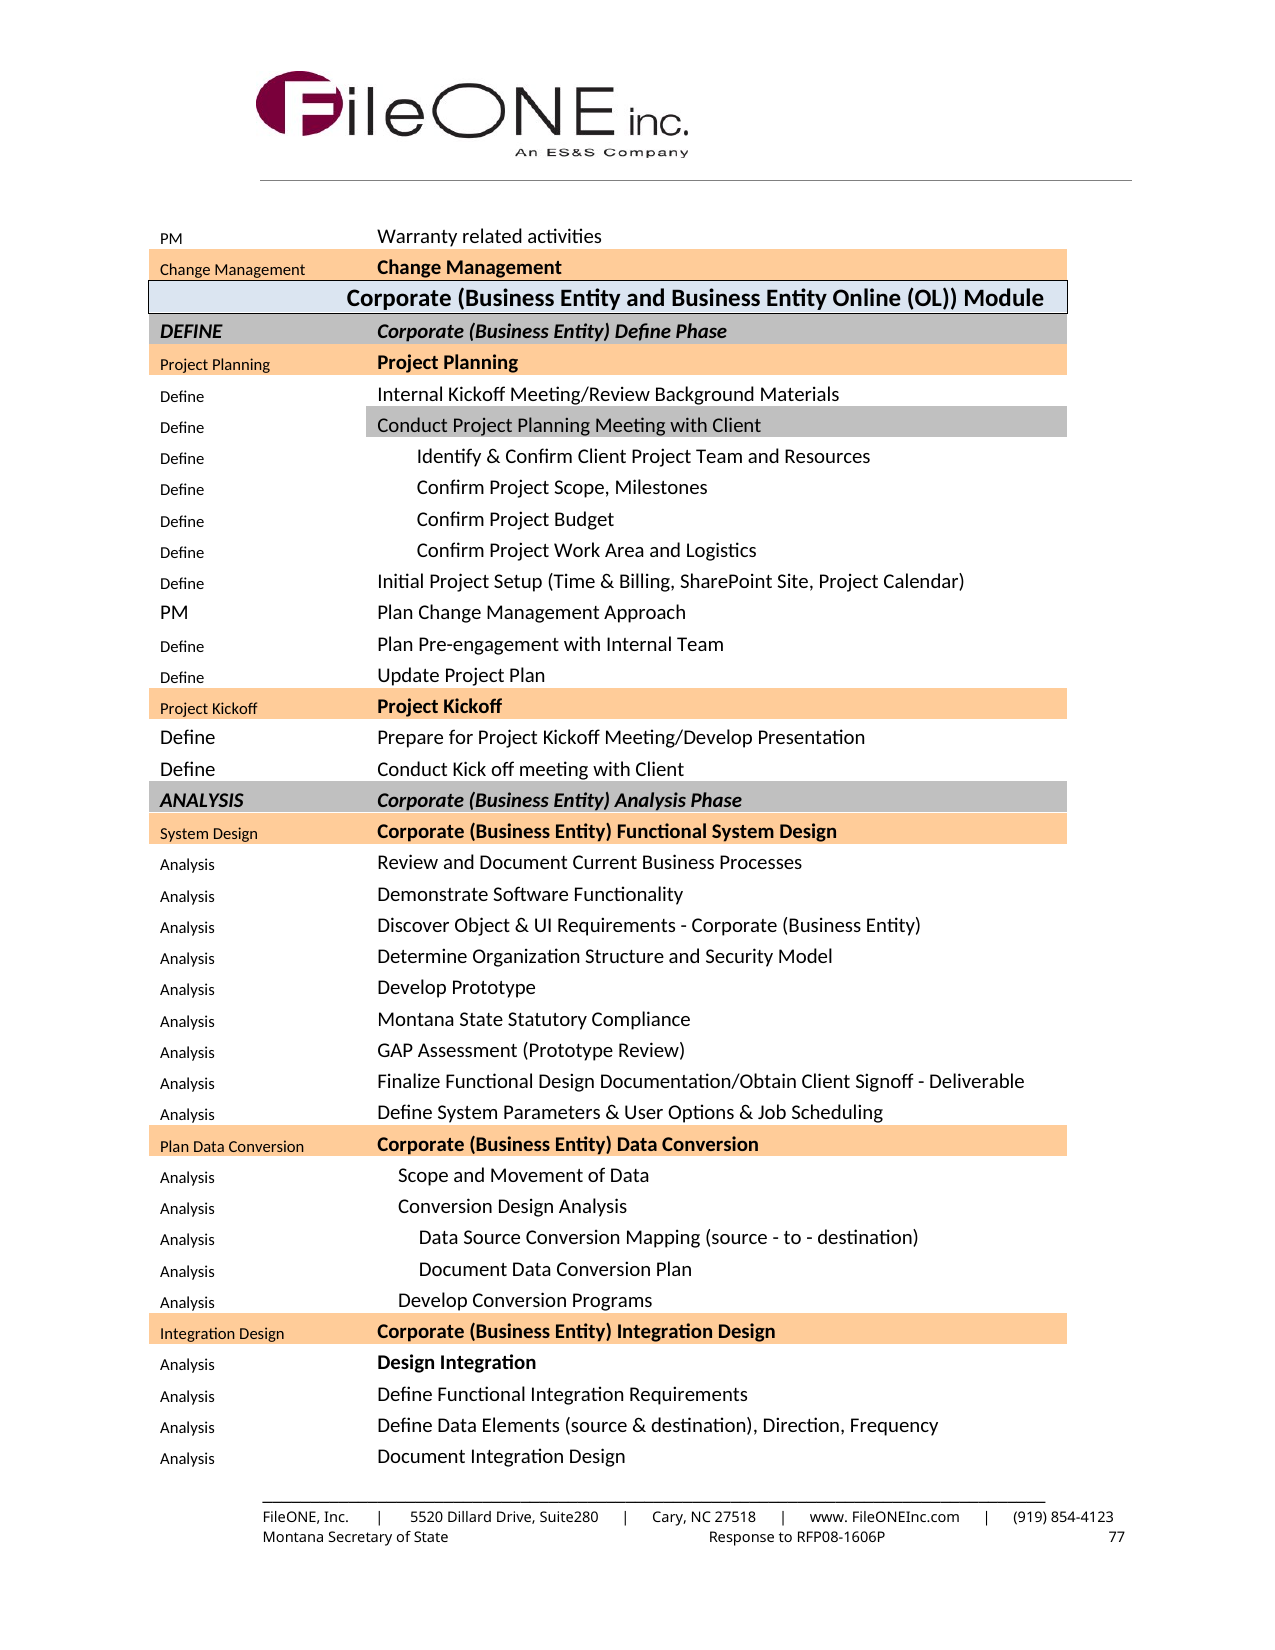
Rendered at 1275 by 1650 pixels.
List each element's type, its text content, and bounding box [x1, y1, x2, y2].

table_cell Develop Conversion Programs [366, 1281, 1067, 1312]
table_cell Analysis [149, 906, 366, 937]
table_cell Project Kickoff [149, 688, 366, 719]
table_cell Define System Parameters & User Options & Job Scheduling [366, 1094, 1067, 1125]
table_cell Project Planning [366, 344, 1067, 375]
table_cell Plan Change Management Approach [366, 594, 1067, 625]
table_cell Define Data Elements (source & destination), Direction, Frequency [366, 1406, 1067, 1437]
table_cell Define [149, 531, 366, 562]
table_cell Document Integration Design [366, 1438, 1067, 1469]
table_cell Define [149, 563, 366, 594]
table_cell Analysis [149, 1219, 366, 1250]
table_cell Analysis [149, 1375, 366, 1406]
table_cell PM [149, 217, 366, 248]
table_cell Analysis [149, 1000, 366, 1031]
table_cell GAP Assessment (Prototype Review) [366, 1031, 1067, 1062]
table_cell Finalize Functional Design Documentation/Obtain Client Signoff - Deliverable [366, 1063, 1067, 1094]
table_cell Analysis [149, 875, 366, 906]
table_cell PM [149, 594, 366, 625]
table_cell Prepare for Project Kickoff Meeting/Develop Presentation [366, 719, 1067, 750]
table_cell Analysis [149, 1406, 366, 1437]
picture [256, 71, 688, 158]
table_cell Corporate (Business Entity) Analysis Phase [366, 781, 1067, 812]
table_cell Design Integration [366, 1344, 1067, 1375]
table_cell Analysis [149, 1281, 366, 1312]
table_cell Identify & Confirm Client Project Team and Resources [366, 438, 1067, 469]
table_cell Confirm Project Budget [366, 500, 1067, 531]
table_cell Analysis [149, 1438, 366, 1469]
table_cell Analysis [149, 844, 366, 875]
table_cell Integration Design [149, 1313, 366, 1344]
table_cell Scope and Movement of Data [366, 1156, 1067, 1187]
table_cell Update Project Plan [366, 656, 1067, 687]
table_cell Analysis [149, 1156, 366, 1187]
table_cell Data Source Conversion Mapping (source - to - destination) [366, 1219, 1067, 1250]
table_cell Statutory Compliance [366, 1000, 1067, 1031]
table_cell Analysis [149, 1344, 366, 1375]
table_cell Analysis [149, 938, 366, 969]
table_cell Project Planning [149, 344, 366, 375]
table_cell Define [149, 719, 366, 750]
table_cell Corporate (Business Entity) Define Phase [366, 314, 1067, 344]
table_cell ANALYSIS [149, 781, 366, 812]
table_cell Confirm Project Scope, Milestones [366, 469, 1067, 500]
table_cell Analysis [149, 1094, 366, 1125]
table_cell Plan Pre-engagement with Internal Team [366, 625, 1067, 656]
table_cell Plan Data Conversion [149, 1125, 366, 1156]
table_cell Define [149, 500, 366, 531]
table_cell Define [149, 625, 366, 656]
table_cell Determine Organization Structure and Security Model [366, 938, 1067, 969]
table_cell Conversion Design Analysis [366, 1188, 1067, 1219]
table_cell Change Management [366, 249, 1067, 280]
table_cell Conduct Project Planning Meeting with Client [366, 406, 1067, 437]
table_cell Analysis [149, 1031, 366, 1062]
table_cell Project Kickoff [366, 688, 1067, 719]
table_cell Demonstrate Software Functionality [366, 875, 1067, 906]
table_cell Warranty related activities [366, 217, 1067, 248]
table_cell DEFINE [149, 314, 366, 344]
table_cell Initial Project Setup (Time & Billing, SharePoint Site, Project Calendar) [366, 563, 1067, 594]
table_cell Corporate (Business Entity) Functional System Design [366, 813, 1067, 844]
table_cell Confirm Project Work Area and Logistics [366, 531, 1067, 562]
table_cell Review and Document Current Business Processes [366, 844, 1067, 875]
table_cell Corporate (Business Entity and Business Entity Online (OL)) Module [149, 281, 1067, 312]
table_cell Define [149, 469, 366, 500]
table_cell System Design [149, 813, 366, 844]
table_cell Conduct Kick off meeting with Client [366, 750, 1067, 781]
table_cell Analysis [149, 1063, 366, 1094]
table_cell Analysis [149, 1250, 366, 1281]
table_cell Define [149, 750, 366, 781]
table_cell Analysis [149, 969, 366, 1000]
table_cell Discover Object & UI Requirements - Corporate (Business Entity) [366, 906, 1067, 937]
table_cell Document Data Conversion Plan [366, 1250, 1067, 1281]
table_cell Internal Kickoff Meeting/Review Background Materials [366, 375, 1067, 406]
table_cell Develop Prototype [366, 969, 1067, 1000]
table_cell Define [149, 375, 366, 406]
table_cell Analysis [149, 1188, 366, 1219]
table_cell Define [149, 656, 366, 687]
table_cell Define Functional Integration Requirements [366, 1375, 1067, 1406]
table_cell Define [149, 438, 366, 469]
table_cell Define [149, 406, 366, 437]
table_cell Corporate (Business Entity) Integration Design [366, 1313, 1067, 1344]
table_cell Corporate (Business Entity) Data Conversion [366, 1125, 1067, 1156]
table_cell Change Management [149, 249, 366, 280]
